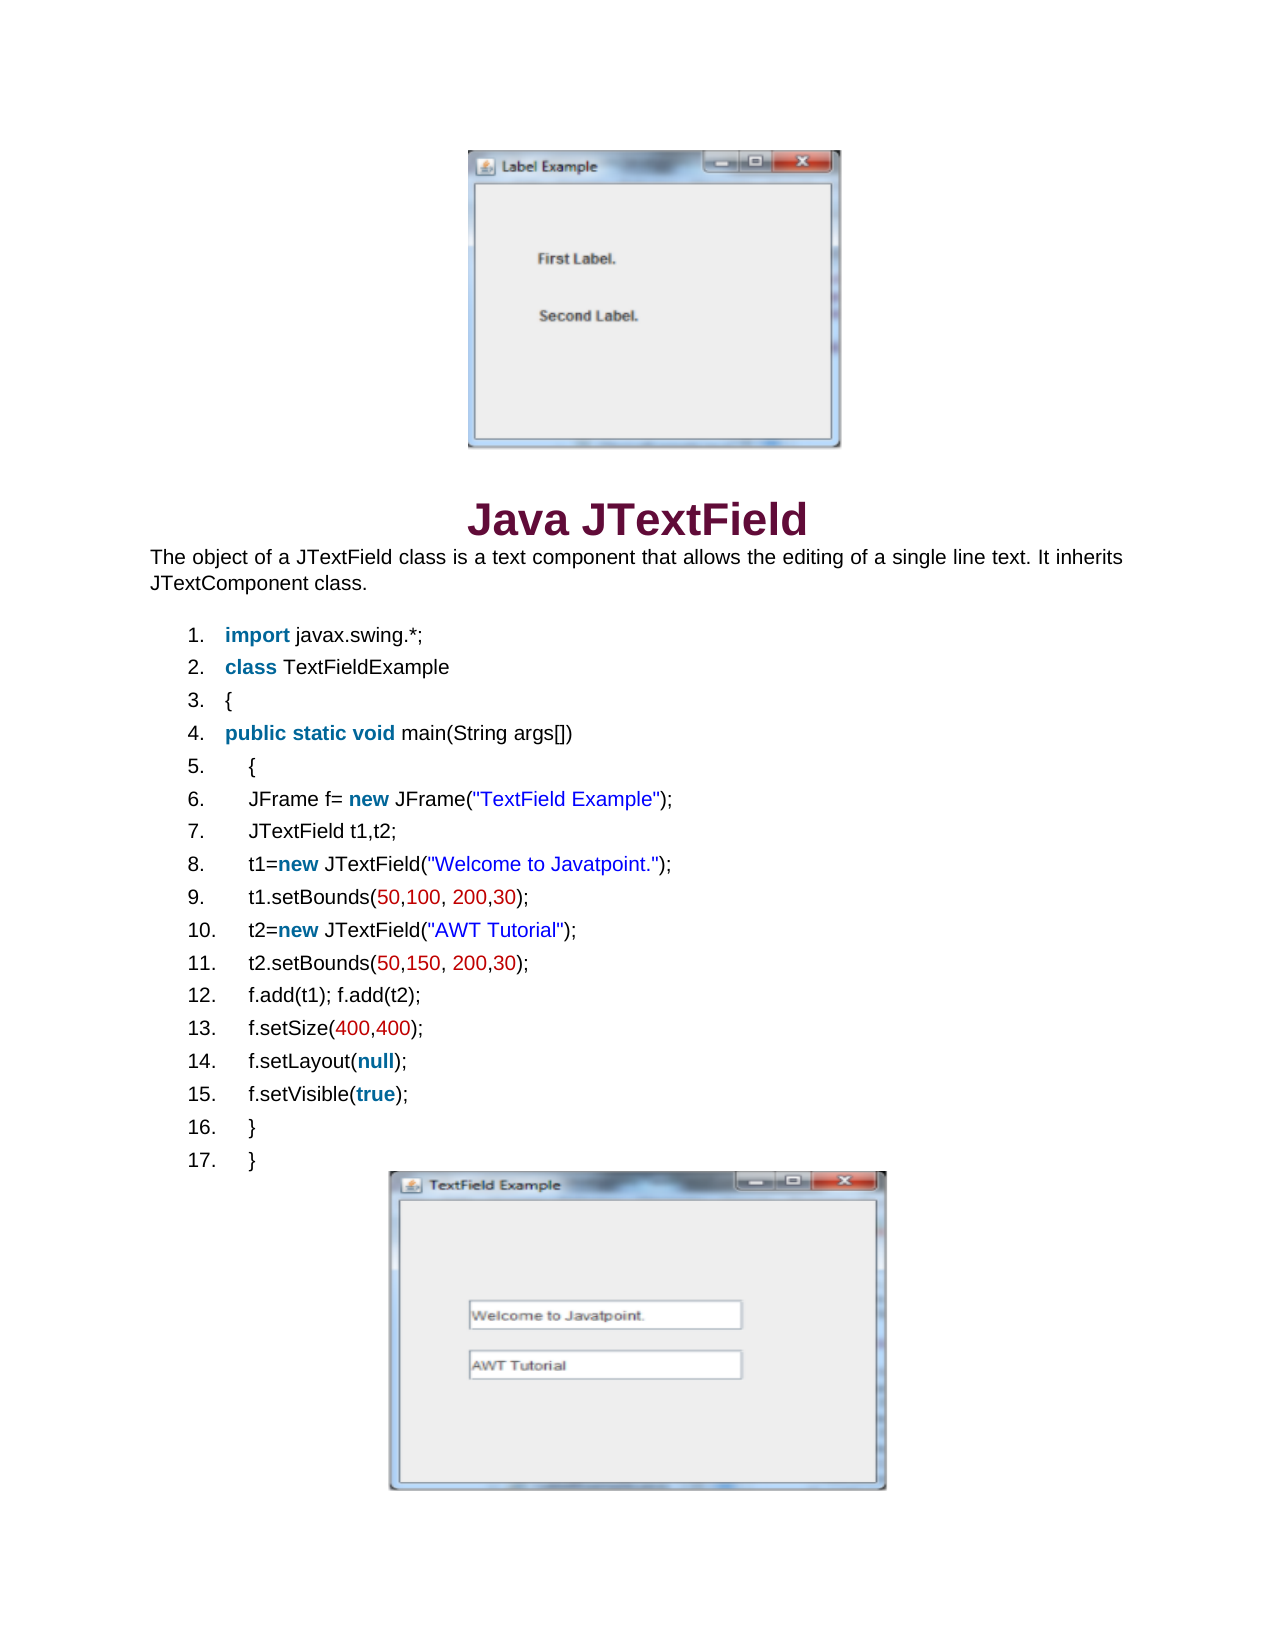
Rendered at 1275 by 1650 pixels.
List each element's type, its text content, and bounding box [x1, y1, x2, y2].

list } [187, 1138, 1125, 1171]
subtitle Java JTextField [150, 492, 1125, 545]
list f.setVisible(true); [187, 1073, 1125, 1106]
picture [468, 150, 845, 450]
list { [187, 679, 1125, 712]
list JTextField t1,t2; [187, 810, 1125, 843]
list } [187, 1106, 1125, 1138]
list t1=new JTextField("Welcome to Javatpoint."); [187, 843, 1125, 876]
picture [387, 1171, 888, 1491]
list class TextFieldExample [187, 646, 1125, 679]
list public static void main(String args[]) [187, 712, 1125, 745]
text The object of a JTextField class is a text component that allows the editing of a single line text. It inherits JTextComponent class. [150, 569, 1125, 595]
list f.setLayout(null); [187, 1040, 1125, 1073]
list f.add(t1); f.add(t2); [187, 974, 1125, 1007]
list import javax.swing.*; [187, 613, 1125, 646]
list t2=new JTextField("AWT Tutorial"); [187, 909, 1125, 942]
list t2.setBounds(50,150, 200,30); [187, 942, 1125, 974]
list JFrame f= new JFrame("TextField Example"); [187, 778, 1125, 810]
list { [187, 745, 1125, 778]
list f.setSize(400,400); [187, 1007, 1125, 1040]
list t1.setBounds(50,100, 200,30); [187, 876, 1125, 909]
